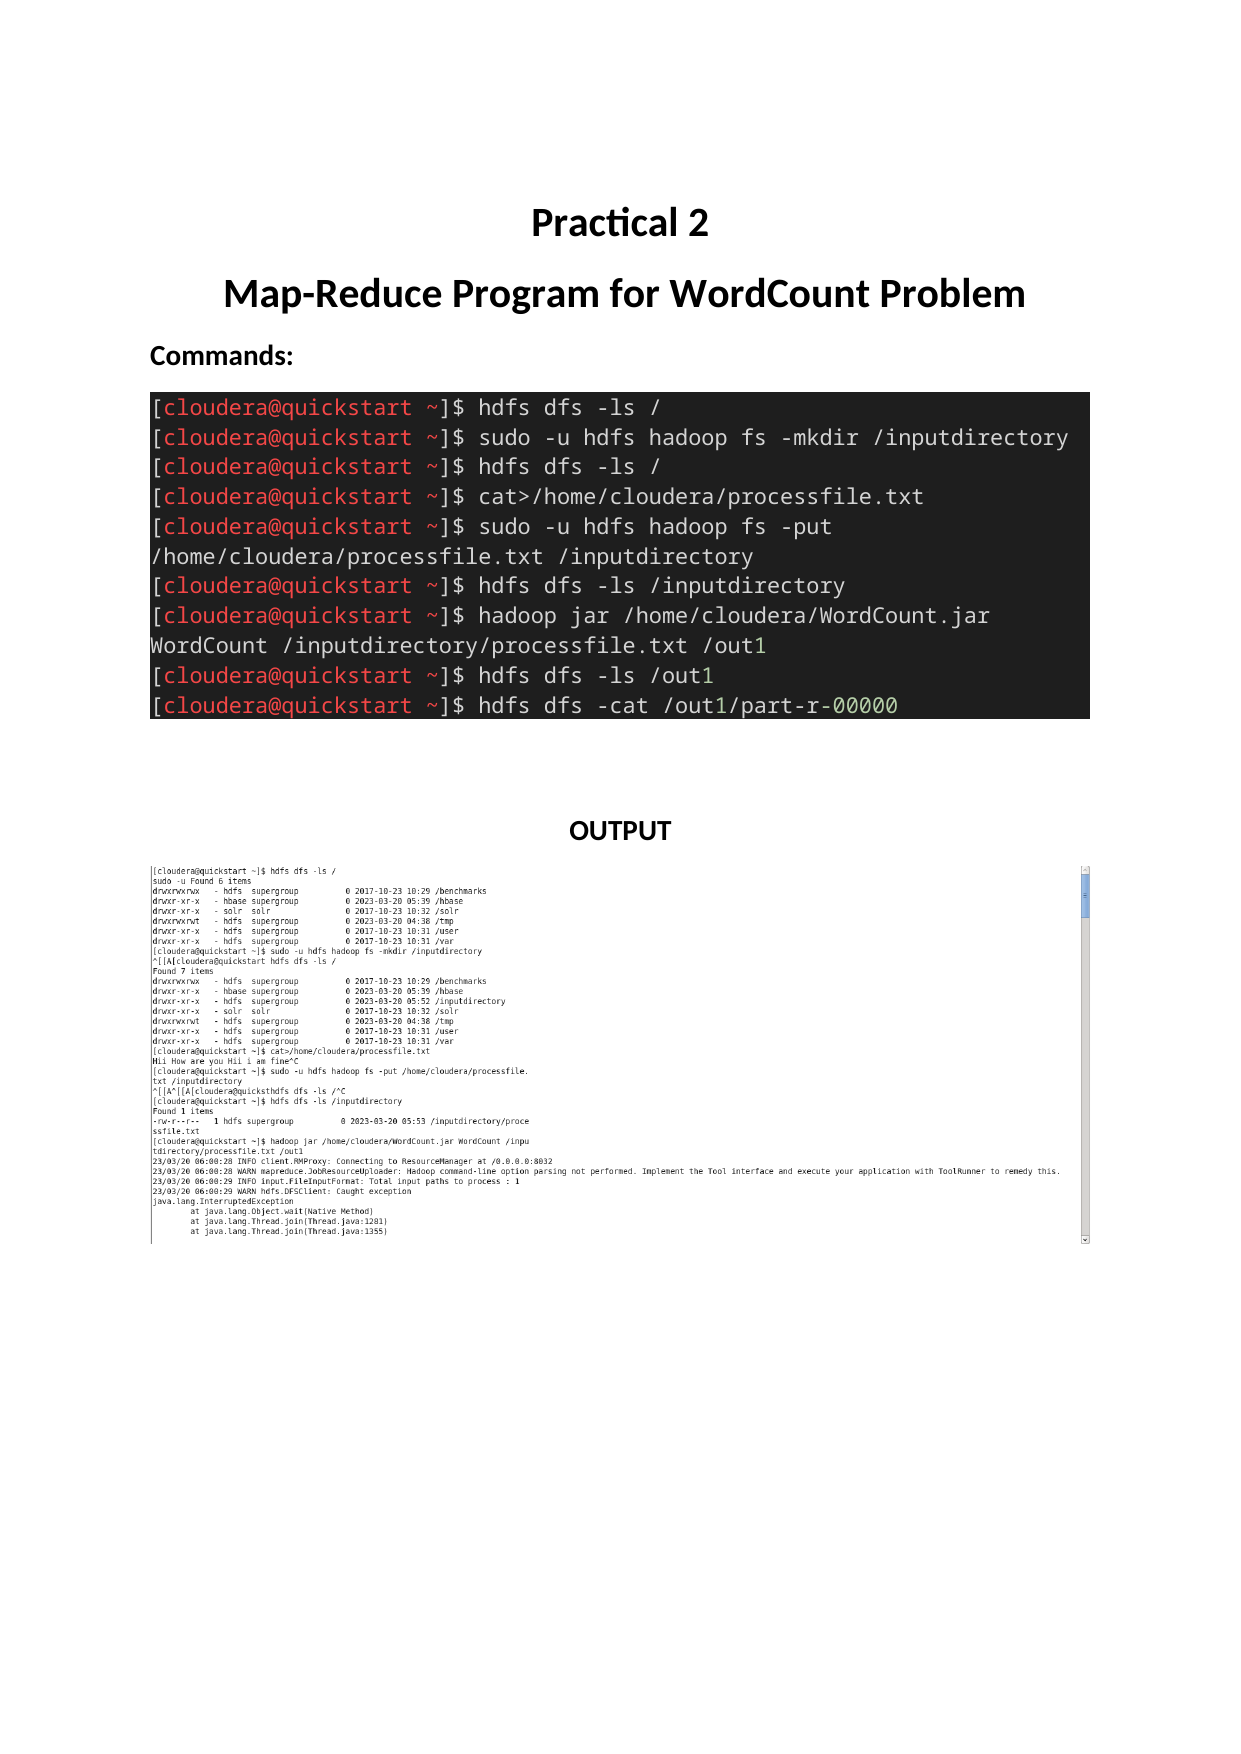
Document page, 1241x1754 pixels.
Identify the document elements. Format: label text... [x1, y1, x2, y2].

text [cloudera@quickstart ~]$ sudo -u hdfs hadoop fs -mkdir /inputdirectory [150, 422, 1090, 451]
text [cloudera@quickstart ~]$ hdfs dfs -ls /out1 [150, 660, 1090, 690]
text [cloudera@quickstart ~]$ hdfs dfs -cat /out1/part-r-00000 [150, 690, 1090, 719]
text OUTPUT [150, 812, 1090, 848]
text [cloudera@quickstart ~]$ hdfs dfs -ls /inputdirectory [150, 571, 1090, 600]
text Map-Reduce Program for WordCount Problem [150, 267, 1090, 318]
text [cloudera@quickstart ~]$ sudo -u hdfs hadoop fs -put /home/cloudera/processfile.txt /inputdirectory [150, 511, 1090, 571]
text [cloudera@quickstart ~]$ cat>/home/cloudera/processfile.txt [150, 481, 1090, 511]
text [cloudera@quickstart ~]$ hadoop jar /home/cloudera/WordCount.jar WordCount /inputdirectory/processfile.txt /out1 [150, 600, 1090, 660]
text [cloudera@quickstart ~]$ hdfs dfs -ls / [150, 451, 1090, 481]
text Commands: [150, 337, 1090, 373]
text [cloudera@quickstart ~]$ hdfs dfs -ls / [150, 392, 1090, 422]
text Practical 2 [150, 196, 1090, 247]
picture [150, 866, 1091, 1244]
